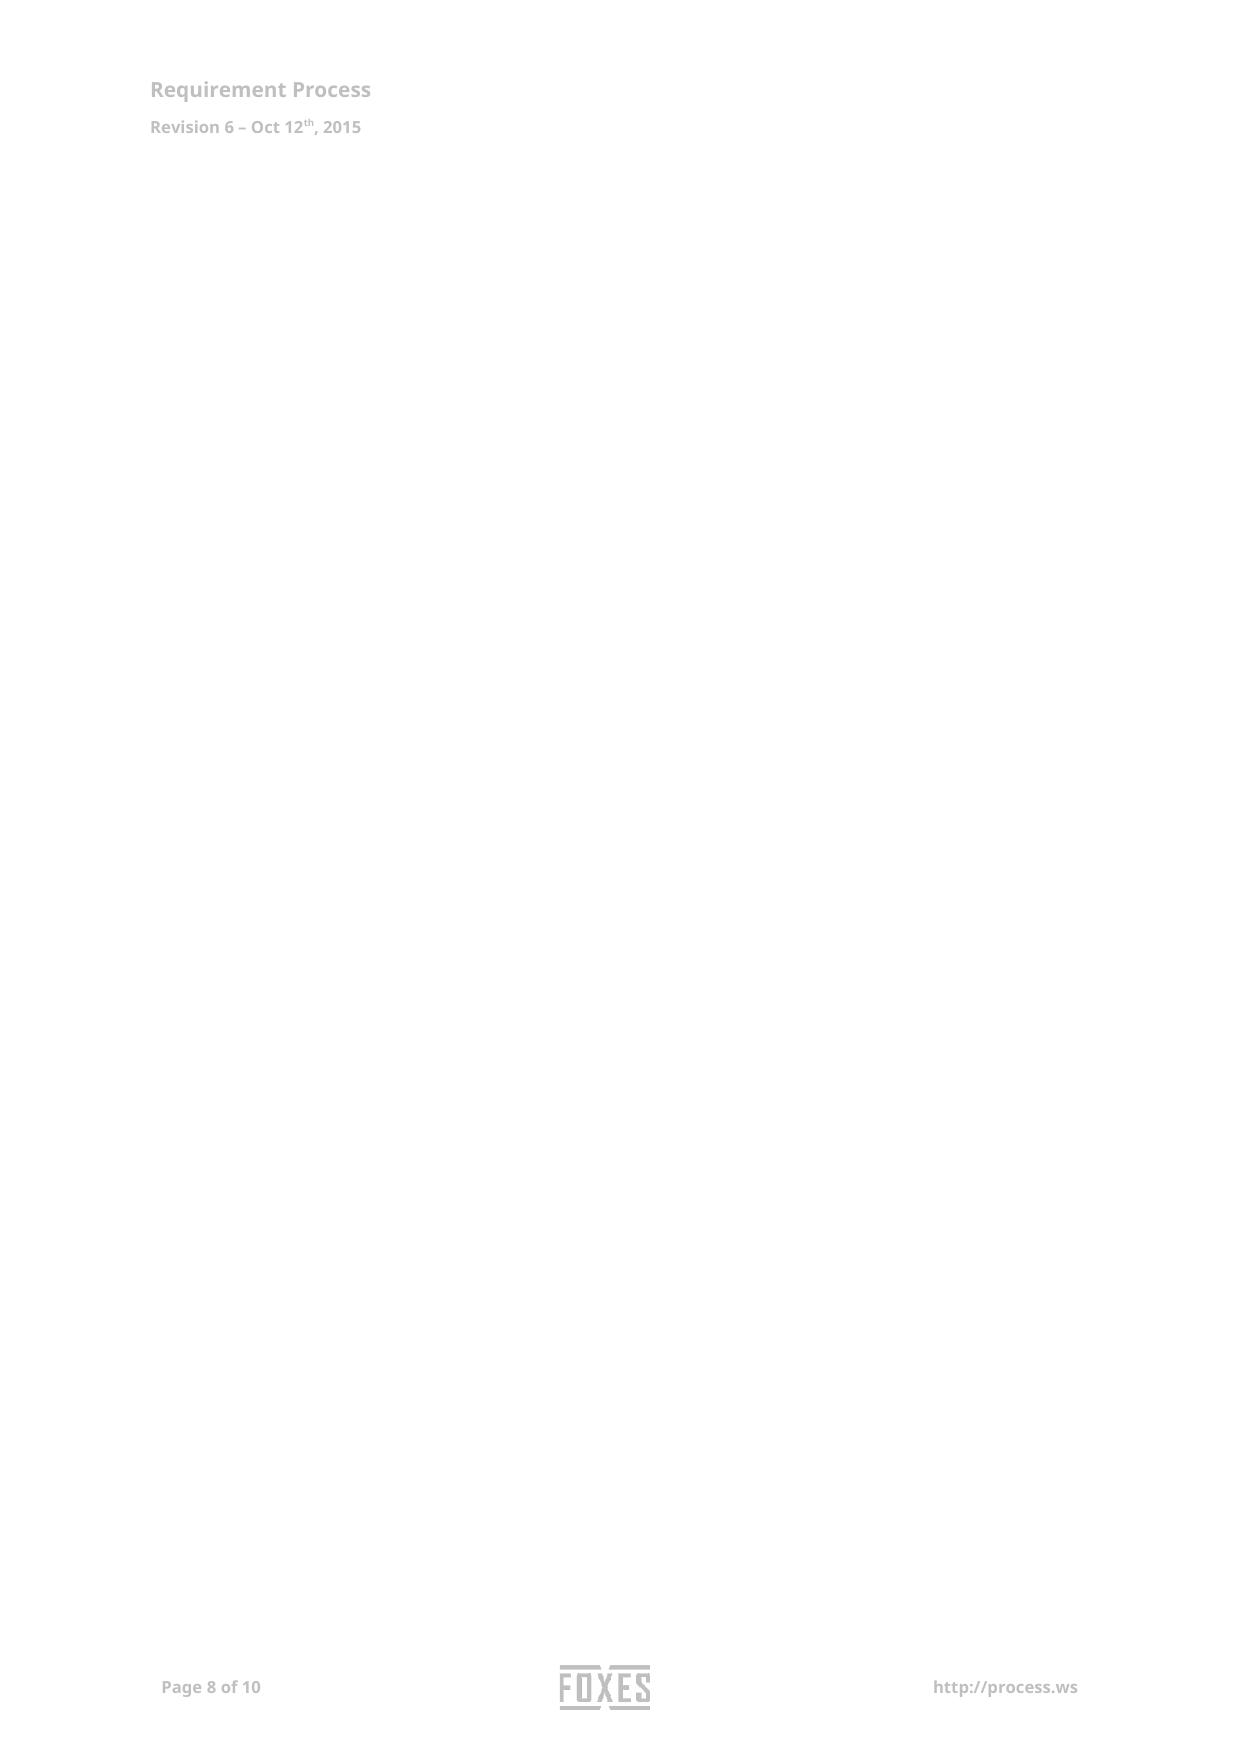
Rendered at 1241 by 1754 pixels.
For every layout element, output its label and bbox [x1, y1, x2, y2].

picture [559, 1665, 650, 1710]
